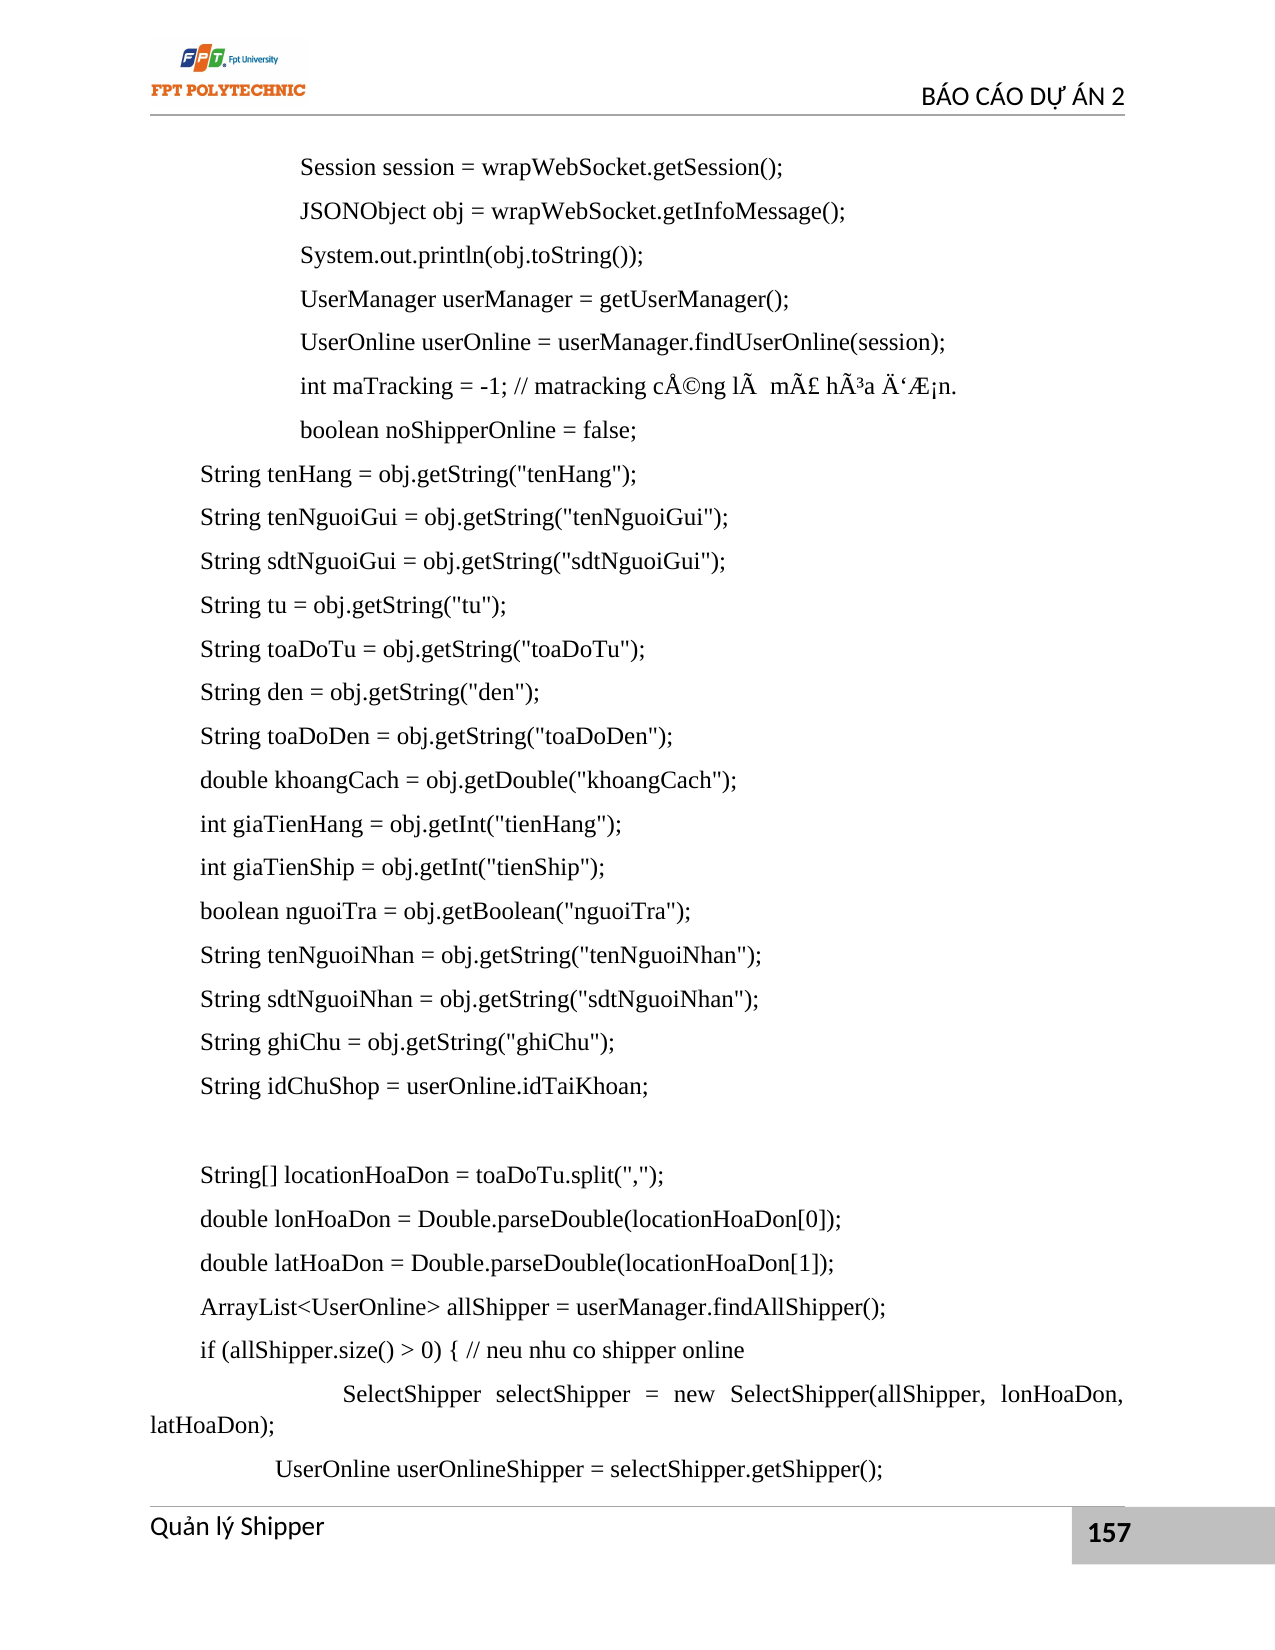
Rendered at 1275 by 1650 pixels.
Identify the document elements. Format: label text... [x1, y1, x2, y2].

text if (allShipper.size() > 0) { // neu nhu co shipper online [150, 1333, 1125, 1364]
text int giaTienShip = obj.getInt("tienShip"); [150, 850, 1125, 881]
text double khoangCach = obj.getDouble("khoangCach"); [150, 762, 1125, 794]
text String toaDoDen = obj.getString("toaDoDen"); [150, 719, 1125, 750]
text UserOnline userOnlineShipper = selectShipper.getShipper(); [150, 1452, 1125, 1483]
text SelectShipper selectShipper = new SelectShipper(allShipper, lonHoaDon, latHoaDon); [150, 1377, 1125, 1439]
text boolean nguoiTra = obj.getBoolean("nguoiTra"); [150, 894, 1125, 925]
text String tenNguoiGui = obj.getString("tenNguoiGui"); [150, 500, 1125, 531]
text String tenNguoiNhan = obj.getString("tenNguoiNhan"); [150, 937, 1125, 969]
text String den = obj.getString("den"); [150, 675, 1125, 706]
text String sdtNguoiNhan = obj.getString("sdtNguoiNhan"); [150, 981, 1125, 1012]
text ArrayList<UserOnline> allShipper = userManager.findAllShipper(); [150, 1289, 1125, 1321]
text String tu = obj.getString("tu"); [150, 587, 1125, 619]
text String sdtNguoiGui = obj.getString("sdtNguoiGui"); [150, 544, 1125, 575]
text Session session = wrapWebSocket.getSession(); [150, 150, 1125, 181]
text boolean noShipperOnline = false; [150, 412, 1125, 444]
picture [150, 37, 308, 106]
text UserOnline userOnline = userManager.findUserOnline(session); [150, 325, 1125, 356]
text String idChuShop = userOnline.idTaiKhoan; [150, 1069, 1125, 1100]
text int giaTienHang = obj.getInt("tienHang"); [150, 806, 1125, 837]
text JSONObject obj = wrapWebSocket.getInfoMessage(); [150, 194, 1125, 225]
text String[] locationHoaDon = toaDoTu.split(","); [150, 1158, 1125, 1189]
text int maTracking = -1; // matracking cÅ©ng lÃ mÃ£ hÃ³a Ä‘Æ¡n. [150, 369, 1125, 400]
text UserManager userManager = getUserManager(); [150, 281, 1125, 312]
text System.out.println(obj.toString()); [150, 237, 1125, 269]
text String toaDoTu = obj.getString("toaDoTu"); [150, 631, 1125, 662]
text String tenHang = obj.getString("tenHang"); [150, 456, 1125, 487]
text double latHoaDon = Double.parseDouble(locationHoaDon[1]); [150, 1246, 1125, 1277]
text double lonHoaDon = Double.parseDouble(locationHoaDon[0]); [150, 1202, 1125, 1233]
text String ghiChu = obj.getString("ghiChu"); [150, 1025, 1125, 1056]
